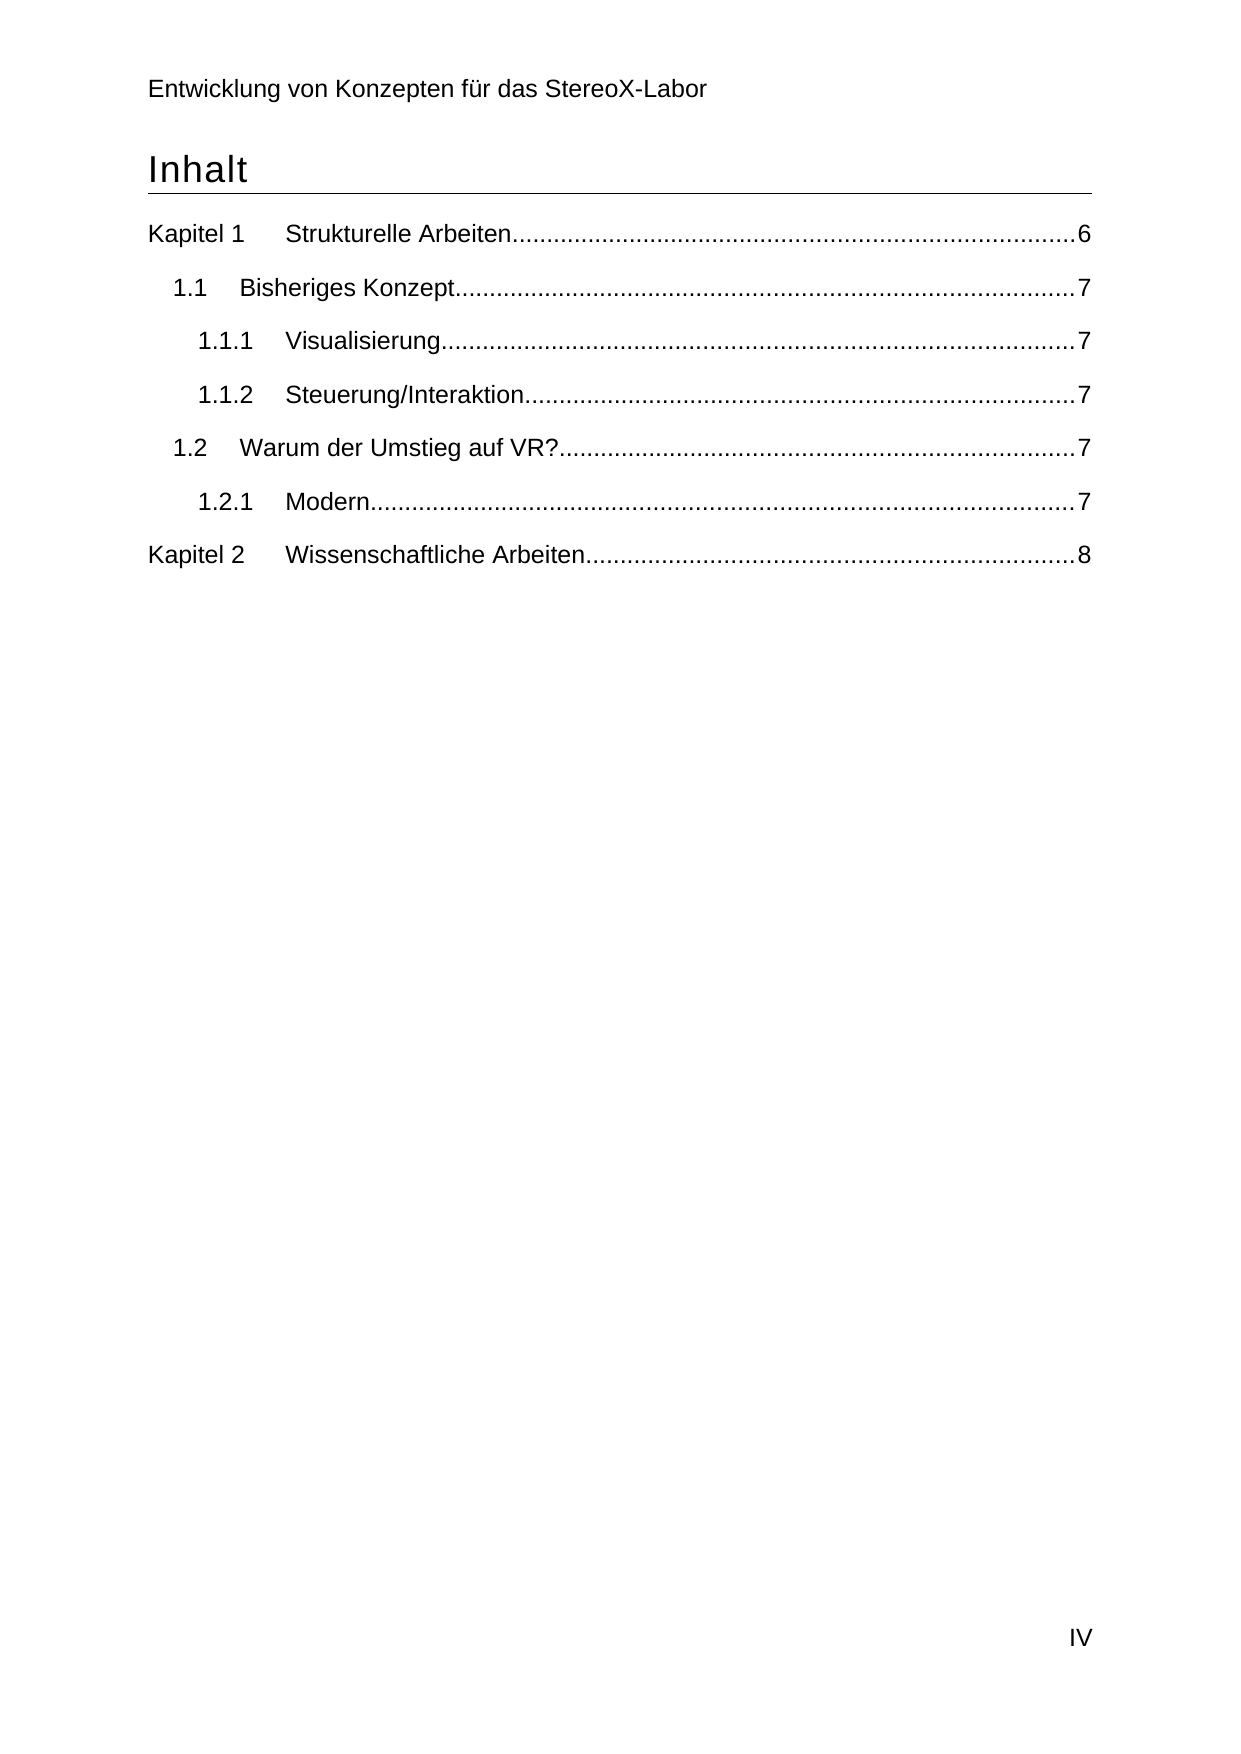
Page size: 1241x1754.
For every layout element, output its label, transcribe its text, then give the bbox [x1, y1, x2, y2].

text 1.1 Bisheriges Konzept 7 [173, 273, 1092, 301]
text 1.2.1 Modern 7 [198, 487, 1092, 516]
subtitle Inhalt [148, 148, 1092, 193]
text 1.1.2 Steuerung/Interaktion 7 [198, 380, 1092, 408]
text 1.2 Warum der Umstieg auf VR? 7 [173, 433, 1092, 462]
text 1.1.1 Visualisierung 7 [198, 326, 1092, 355]
text Kapitel 2 Wissenschaftliche Arbeiten 8 [148, 540, 1092, 569]
text Kapitel 1 Strukturelle Arbeiten 6 [148, 219, 1092, 248]
